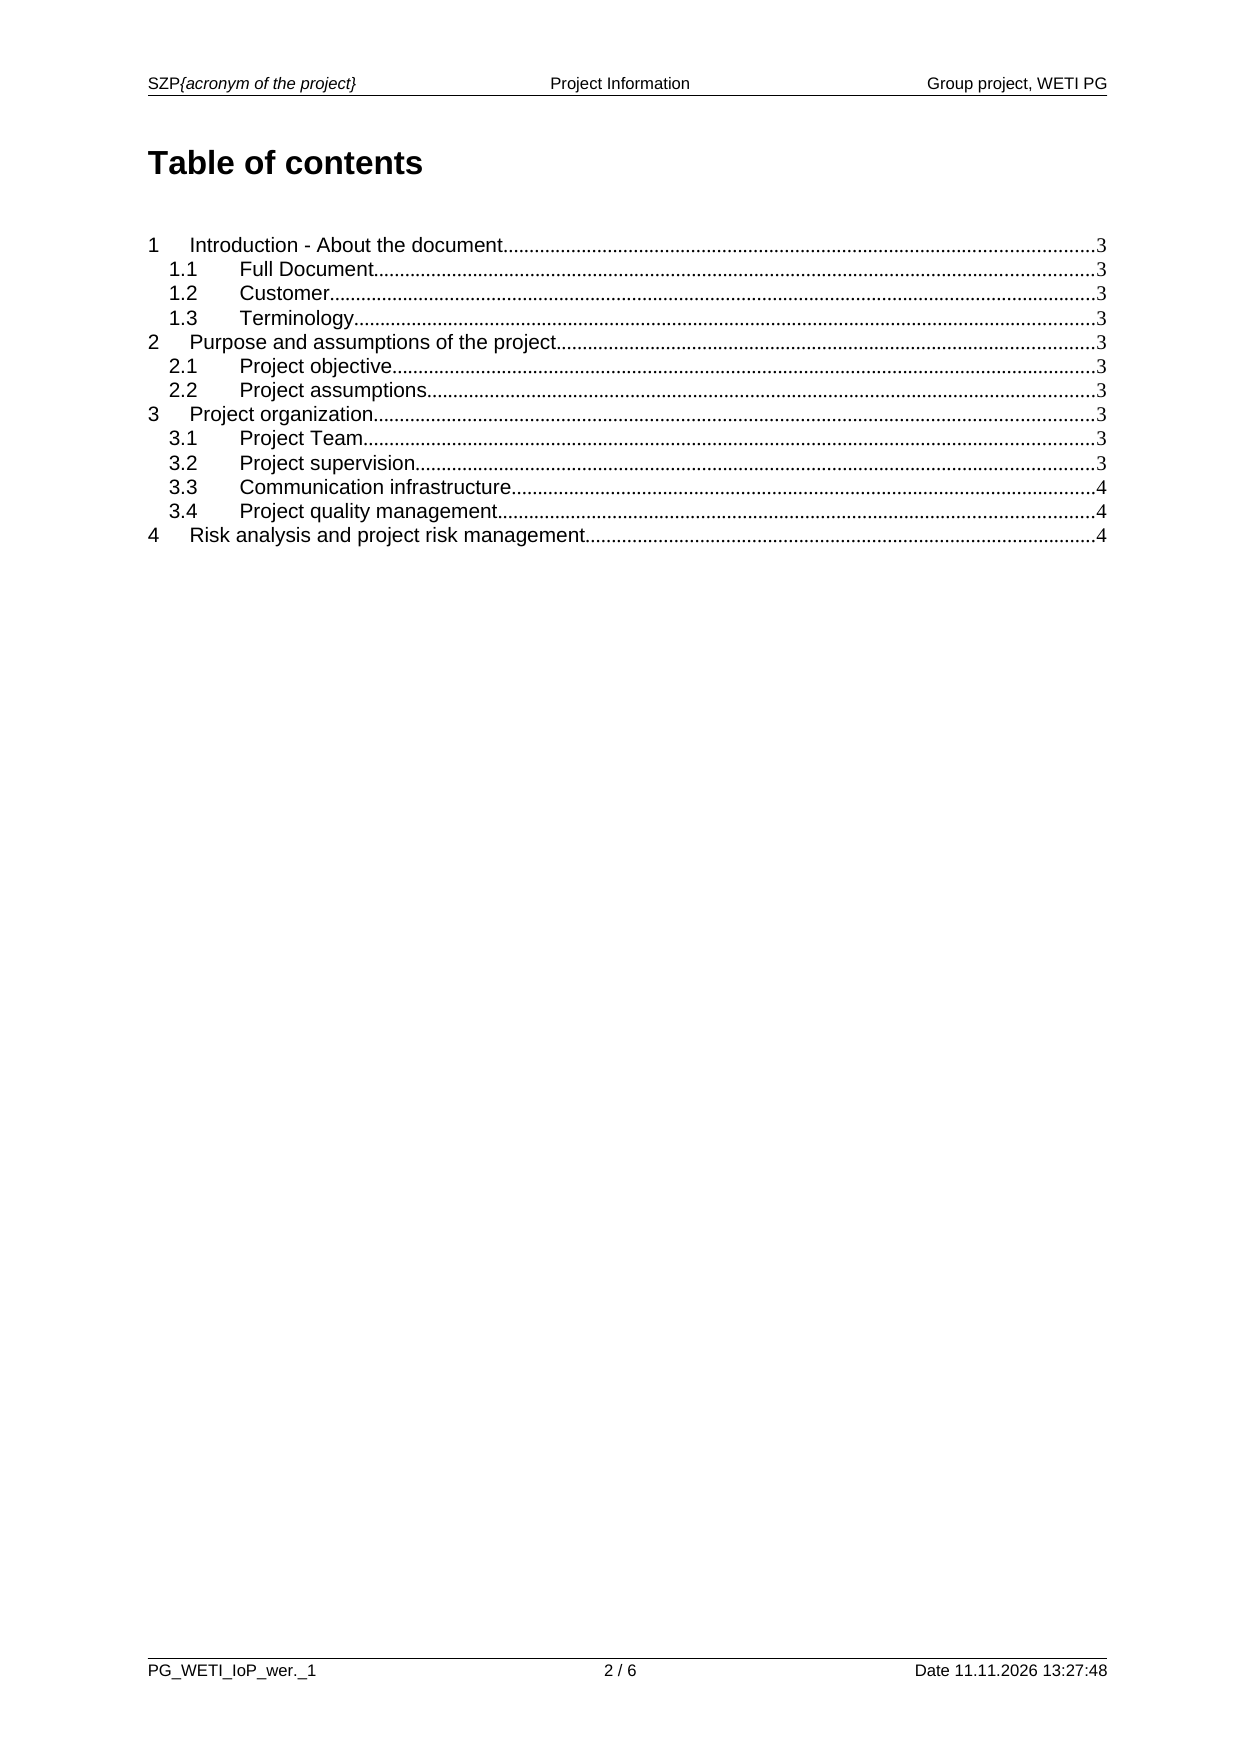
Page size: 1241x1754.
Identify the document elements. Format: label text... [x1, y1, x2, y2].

text 4 Risk analysis and project risk management 4 [148, 523, 1107, 547]
text 1.3 Terminology 3 [168, 305, 1107, 329]
text 2.2 Project assumptions 3 [168, 378, 1107, 402]
text 1.1 Full Document 3 [168, 257, 1107, 281]
text 1 Introduction - About the document 3 [148, 233, 1107, 257]
text 3.4 Project quality management 4 [168, 499, 1107, 523]
text 3.3 Communication infrastructure 4 [168, 474, 1107, 499]
text 2 Purpose and assumptions of the project 3 [148, 329, 1107, 354]
text 3.1 Project Team 3 [168, 426, 1107, 450]
text 3 Project organization 3 [148, 402, 1107, 426]
subtitle Table of contents [148, 143, 1107, 182]
text 1.2 Customer 3 [168, 281, 1107, 305]
text 3.2 Project supervision 3 [168, 450, 1107, 474]
text 2.1 Project objective 3 [168, 354, 1107, 378]
